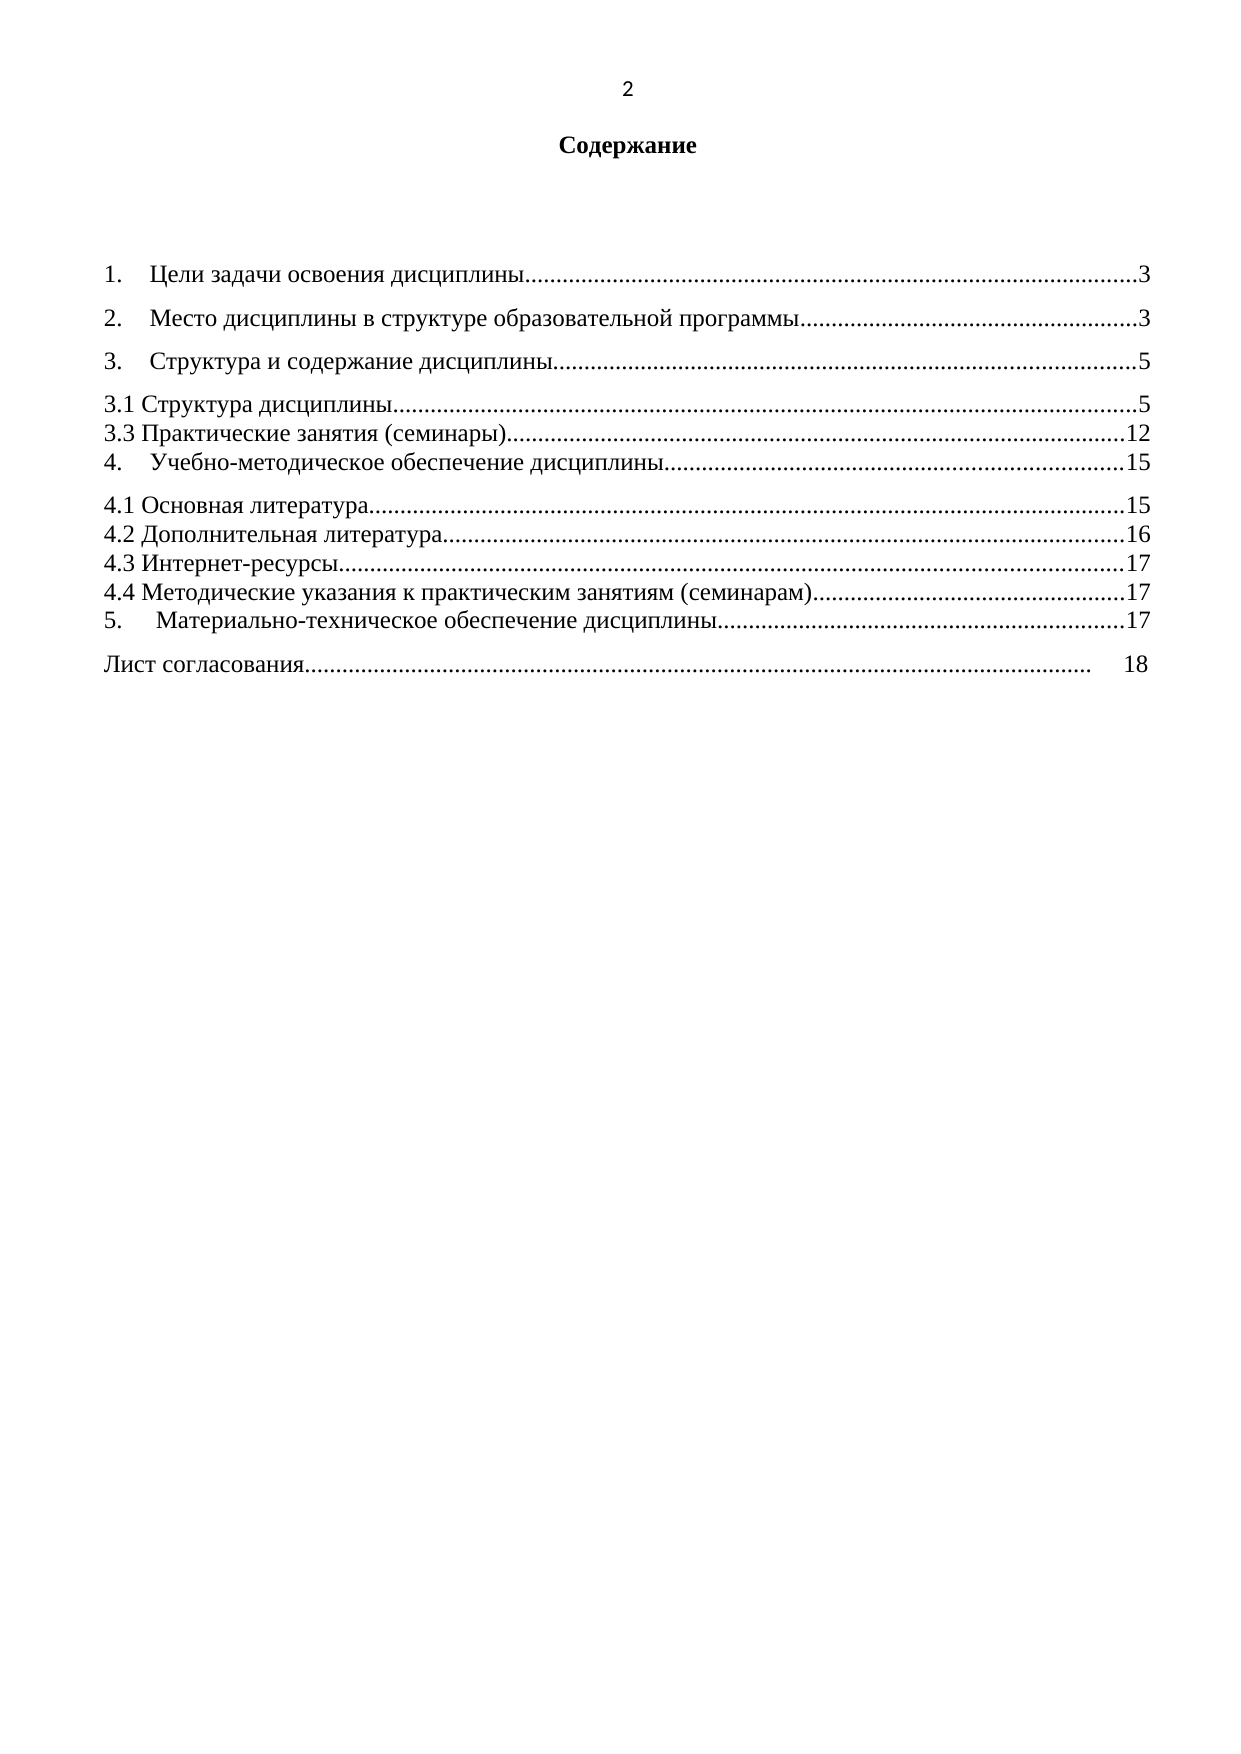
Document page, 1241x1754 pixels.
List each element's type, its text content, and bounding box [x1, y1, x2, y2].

text 4.2 Дополнительная литература 16 [103, 519, 1152, 548]
text 4. Учебно-методическое обеспечение дисциплины 15 [103, 447, 1152, 476]
text 5. Материально-техническое обеспечение дисциплины 17 [103, 605, 1152, 634]
text 3. Структура и содержание дисциплины 5 [103, 346, 1152, 375]
text 4.1 Основная литература 15 [103, 490, 1152, 519]
text 3.3 Практические занятия (семинары) 12 [103, 418, 1152, 447]
text 1. Цели задачи освоения дисциплины 3 [103, 259, 1152, 288]
text 3.1 Структура дисциплины 5 [103, 389, 1152, 418]
text Лист согласования.............................................................................................................................. 18 [103, 649, 1152, 678]
text Содержание [103, 130, 1152, 158]
text 2. Место дисциплины в структуре образовательной программы 3 [103, 303, 1152, 331]
text 4.4 Методические указания к практическим занятиям (семинарам) 17 [103, 577, 1152, 605]
text 4.3 Интернет-ресурсы 17 [103, 548, 1152, 577]
